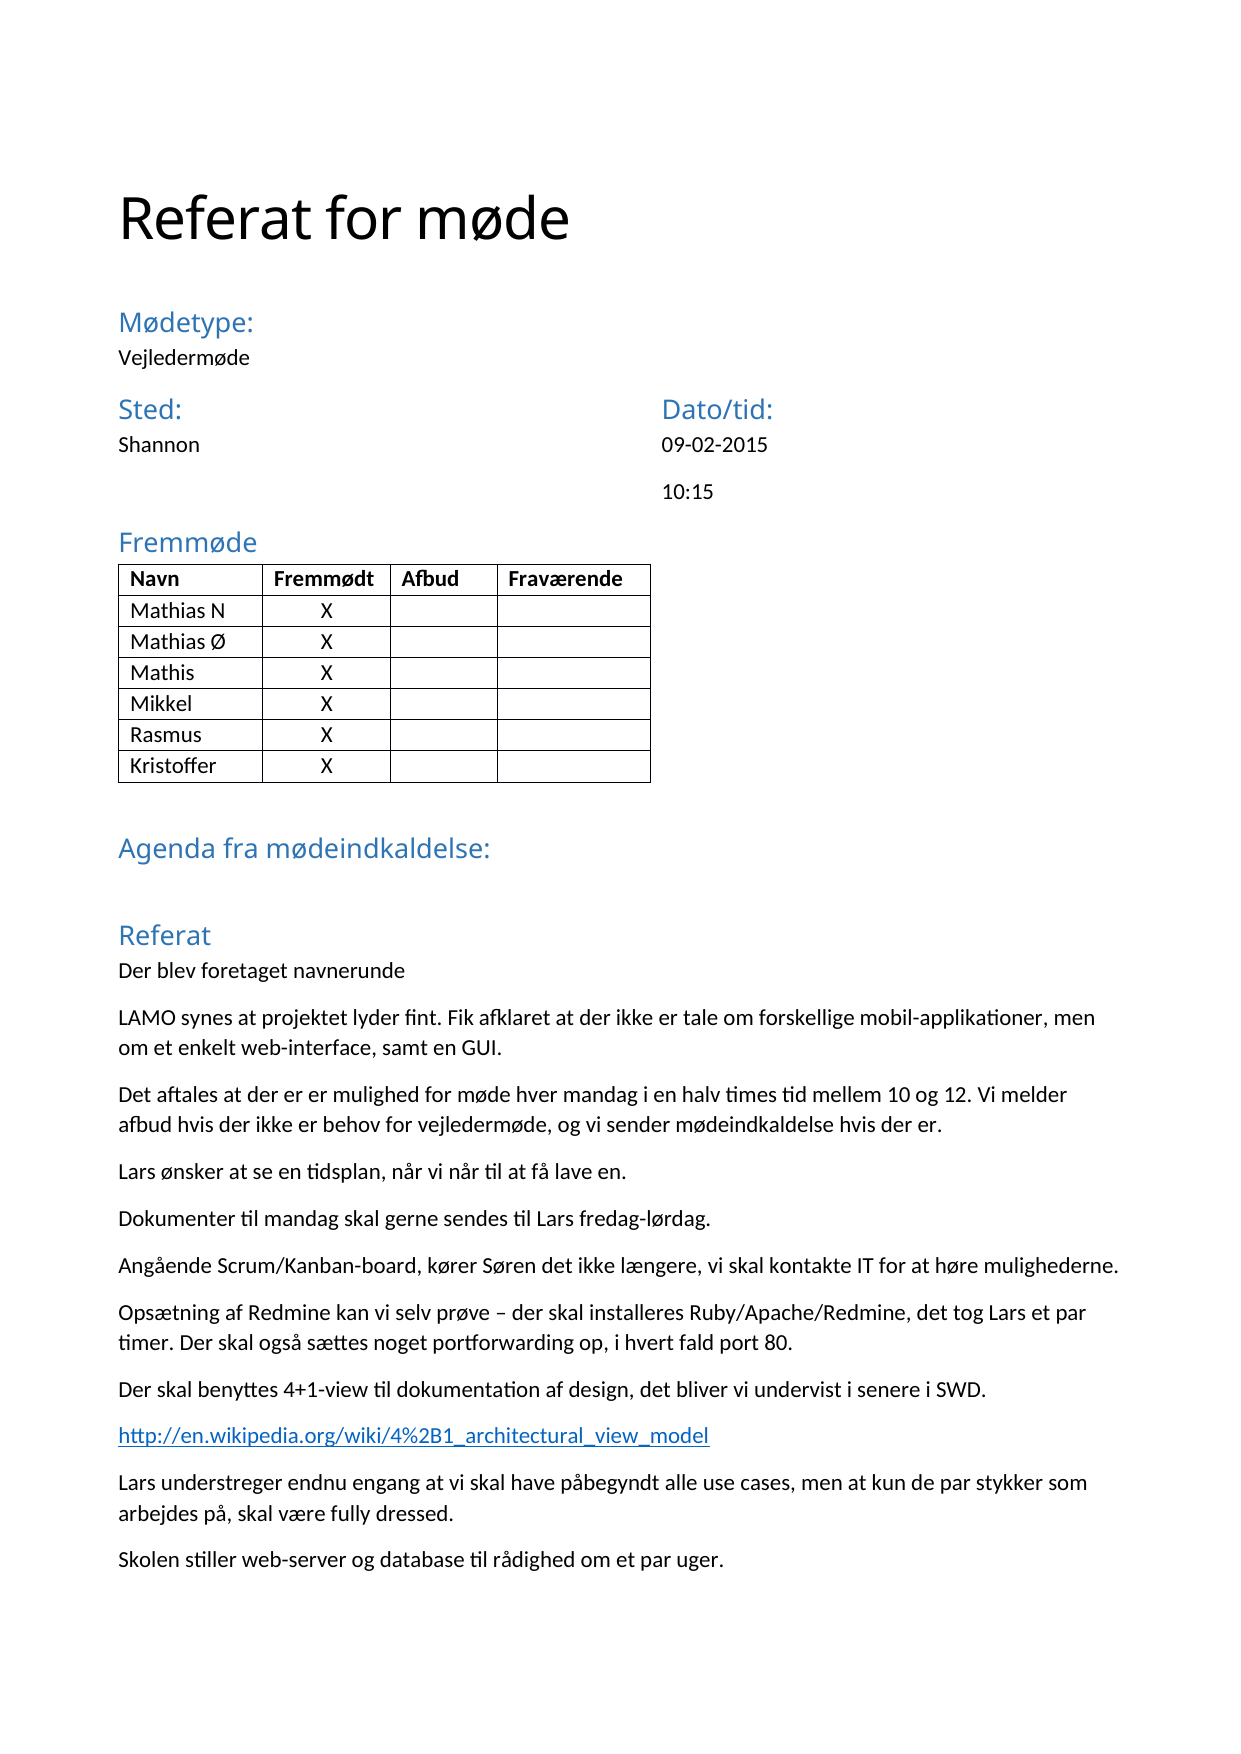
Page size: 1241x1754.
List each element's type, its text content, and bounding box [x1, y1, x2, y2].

table_cell [391, 596, 497, 626]
table_cell X [263, 658, 390, 688]
text Det aftales at der er er mulighed for møde hver mandag i en halv times tid mellem 10 og 12. Vi melder afbud hvis der ikke er behov for vejledermøde, og vi sender mødeindkaldelse hvis der er. [118, 1080, 1122, 1138]
text Shannon 09-02-2015 [118, 430, 1122, 458]
subtitle Referat [118, 916, 1122, 953]
text Skolen stiller web-server og database til rådighed om et par uger. [118, 1546, 1122, 1573]
table_cell Rasmus [119, 720, 262, 750]
subtitle Agenda fra mødeindkaldelse: [118, 829, 1122, 866]
table_cell Mathias N [119, 596, 262, 626]
text Dokumenter til mandag skal gerne sendes til Lars fredag-lørdag. [118, 1204, 1122, 1232]
table_cell [498, 720, 650, 750]
subtitle Sted: Dato/tid: [118, 390, 1122, 427]
text Lars ønsker at se en tidsplan, når vi når til at få lave en. [118, 1157, 1122, 1185]
table_cell [391, 689, 497, 719]
title Referat for møde [118, 177, 1122, 257]
table_cell [391, 720, 497, 750]
table_cell X [263, 596, 390, 626]
table_cell Mathis [119, 658, 262, 688]
table_cell X [263, 627, 390, 657]
table_cell X [263, 751, 390, 782]
table_cell Mathias Ø [119, 627, 262, 657]
table_cell [391, 751, 497, 782]
table_cell [498, 689, 650, 719]
text http://en.wikipedia.org/wiki/4%2B1_architectural_view_model [118, 1422, 1122, 1449]
text LAMO synes at projektet lyder fint. Fik afklaret at der ikke er tale om forskellige mobil-applikationer, men om et enkelt web-interface, samt en GUI. [118, 1003, 1122, 1061]
table_cell Mikkel [119, 689, 262, 719]
table_cell [498, 751, 650, 782]
subtitle Fremmøde [118, 524, 1122, 561]
table_cell X [263, 689, 390, 719]
text Angående Scrum/Kanban-board, kører Søren det ikke længere, vi skal kontakte IT for at høre mulighederne. [118, 1251, 1122, 1279]
subtitle Mødetype: [118, 303, 1122, 340]
text Lars understreger endnu engang at vi skal have påbegyndt alle use cases, men at kun de par stykker som arbejdes på, skal være fully dressed. [118, 1468, 1122, 1527]
table_cell [391, 627, 497, 657]
table_cell [391, 658, 497, 688]
text Der skal benyttes 4+1-view til dokumentation af design, det bliver vi undervist i senere i SWD. [118, 1375, 1122, 1403]
table_header Navn [119, 565, 262, 595]
table_cell [498, 627, 650, 657]
table_header Afbud [391, 565, 497, 595]
text Vejledermøde [118, 343, 1122, 371]
text Der blev foretaget navnerunde [118, 956, 1122, 984]
table_cell X [263, 720, 390, 750]
table_cell Kristoffer [119, 751, 262, 782]
table_header Fraværende [498, 565, 650, 595]
text Opsætning af Redmine kan vi selv prøve – der skal installeres Ruby/Apache/Redmine, det tog Lars et par timer. Der skal også sættes noget portforwarding op, i hvert fald port 80. [118, 1298, 1122, 1356]
table_cell [498, 658, 650, 688]
text 10:15 [118, 477, 1122, 505]
table_cell [498, 596, 650, 626]
table_header Fremmødt [263, 565, 390, 595]
